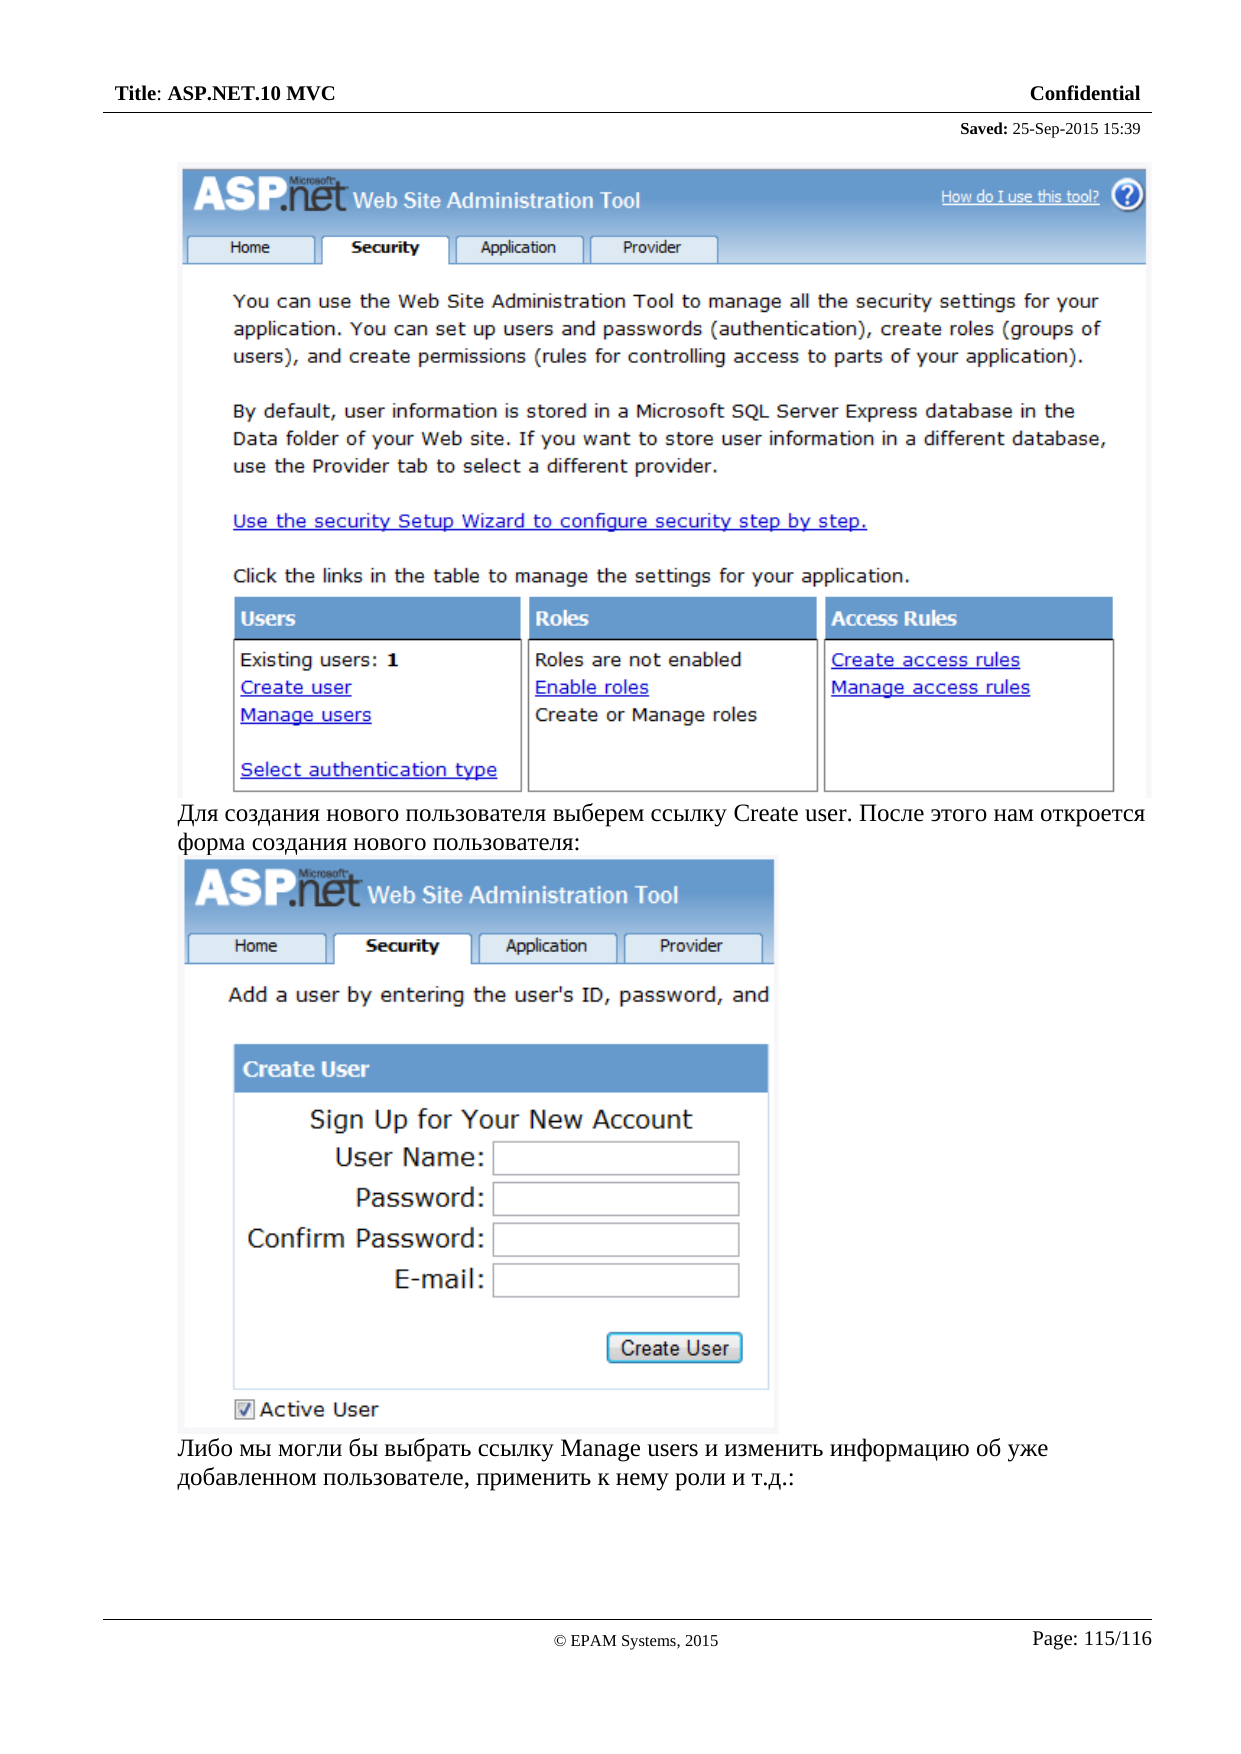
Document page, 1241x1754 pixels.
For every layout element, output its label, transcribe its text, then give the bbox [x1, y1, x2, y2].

text Либо мы могли бы выбрать ссылку Manage users и изменить информацию об уже добавленном пользователе, применить к нему роли и т.д.: [177, 1433, 1152, 1491]
text Для создания нового пользователя выберем ссылку Create user. После этого нам откроется форма создания нового пользователя: [177, 798, 1152, 855]
picture [177, 162, 1152, 798]
picture [177, 855, 779, 1434]
